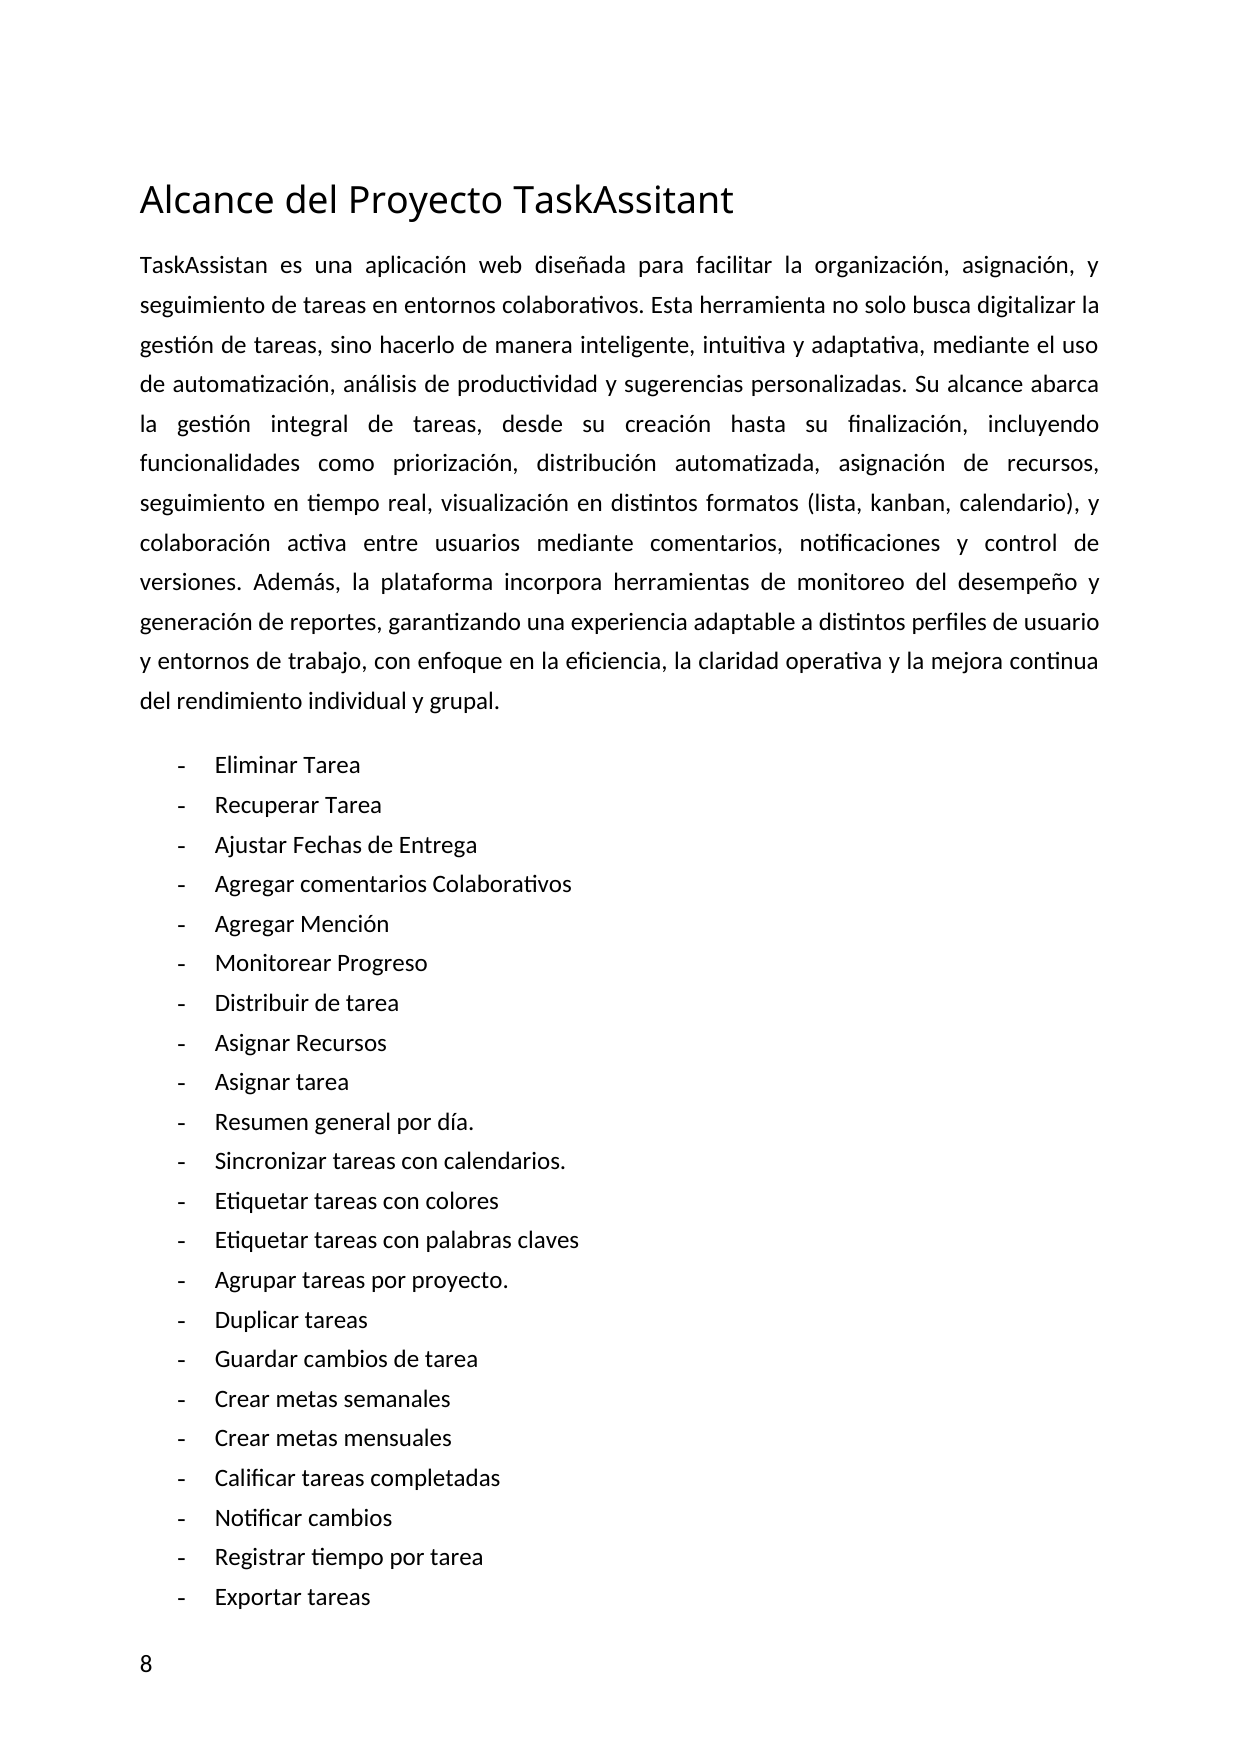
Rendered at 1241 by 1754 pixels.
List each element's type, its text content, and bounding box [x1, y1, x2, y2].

list Resumen general por día. [177, 1106, 1101, 1136]
list Crear metas semanales [177, 1383, 1101, 1413]
list Agregar Mención [177, 908, 1101, 938]
list Asignar tarea [177, 1066, 1101, 1097]
list Recuperar Tarea [177, 789, 1101, 820]
list Duplicar tareas [177, 1304, 1101, 1334]
text TaskAssistan es una aplicación web diseñada para facilitar la organización, asignación, y seguimiento de tareas en entornos colaborativos. Esta herramienta no solo busca digitalizar la gestión de tareas, sino hacerlo de manera inteligente, intuitiva y adaptativa, mediante el uso de automatización, análisis de productividad y sugerencias personalizadas. Su alcance abarca la gestión integral de tareas, desde su creación hasta su finalización, incluyendo funcionalidades como priorización, distribución automatizada, asignación de recursos, seguimiento en tiempo real, visualización en distintos formatos (lista, kanban, calendario), y colaboración activa entre usuarios mediante comentarios, notificaciones y control de versiones. Además, la plataforma incorpora herramientas de monitoreo del desempeño y generación de reportes, garantizando una experiencia adaptable a distintos perfiles de usuario y entornos de trabajo, con enfoque en la eficiencia, la claridad operativa y la mejora continua del rendimiento individual y grupal. [139, 250, 1101, 716]
list Ajustar Fechas de Entrega [177, 829, 1101, 859]
list Agrupar tareas por proyecto. [177, 1264, 1101, 1295]
list Agregar comentarios Colaborativos [177, 868, 1101, 899]
list Exportar tareas [177, 1581, 1101, 1611]
list Notificar cambios [177, 1502, 1101, 1532]
list Registrar tiempo por tarea [177, 1541, 1101, 1572]
list Guardar cambios de tarea [177, 1343, 1101, 1374]
list Sincronizar tareas con calendarios. [177, 1146, 1101, 1176]
subtitle Alcance del Proyecto TaskAssitant [139, 174, 1101, 225]
list Etiquetar tareas con palabras claves [177, 1225, 1101, 1255]
list Etiquetar tareas con colores [177, 1185, 1101, 1216]
list Asignar Recursos [177, 1027, 1101, 1057]
list Calificar tareas completadas [177, 1462, 1101, 1493]
list Distribuir de tarea [177, 987, 1101, 1018]
list Eliminar Tarea [177, 750, 1101, 780]
list Monitorear Progreso [177, 948, 1101, 978]
list Crear metas mensuales [177, 1423, 1101, 1453]
